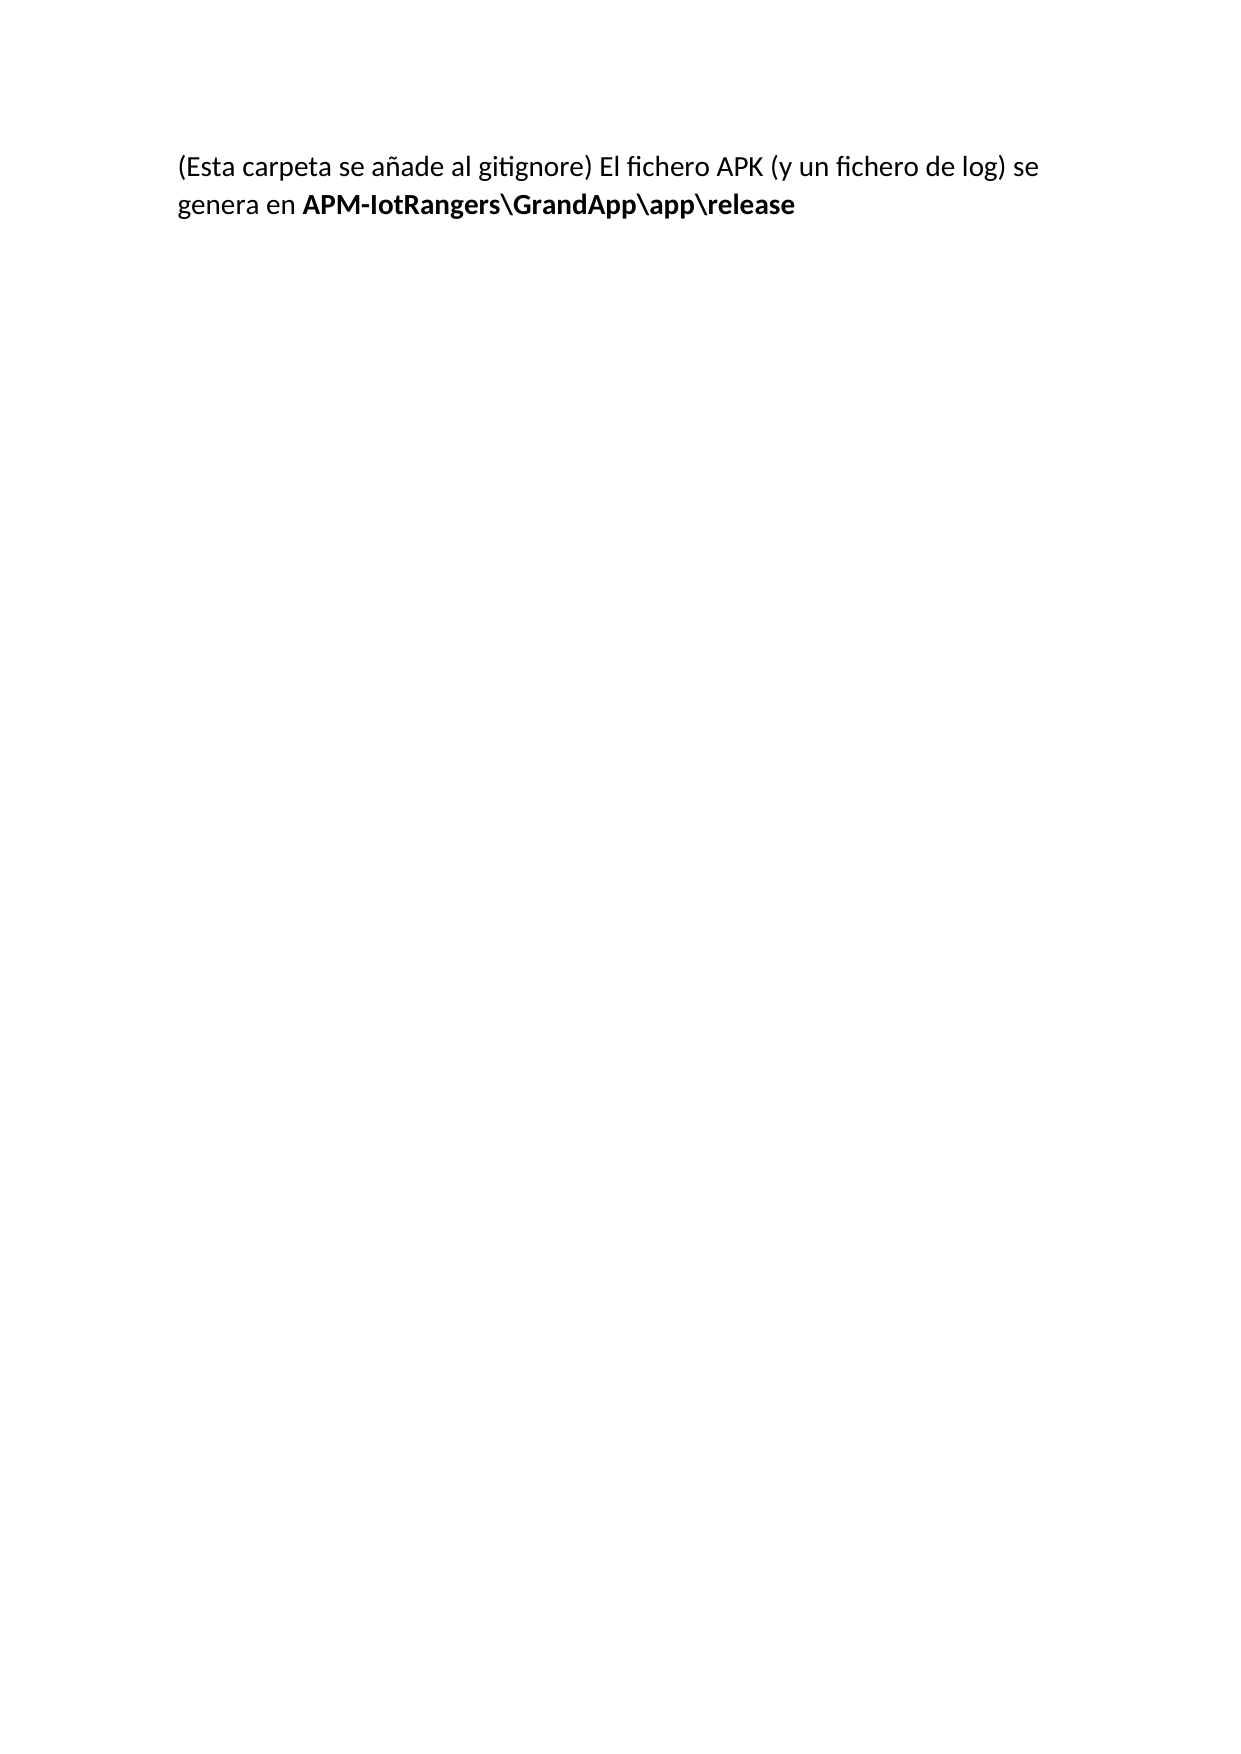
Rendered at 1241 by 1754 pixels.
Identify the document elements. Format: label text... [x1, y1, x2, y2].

text (Esta carpeta se añade al gitignore) El fichero APK (y un fichero de log) se genera en APM-IotRangers\GrandApp\app\release [177, 148, 1063, 222]
